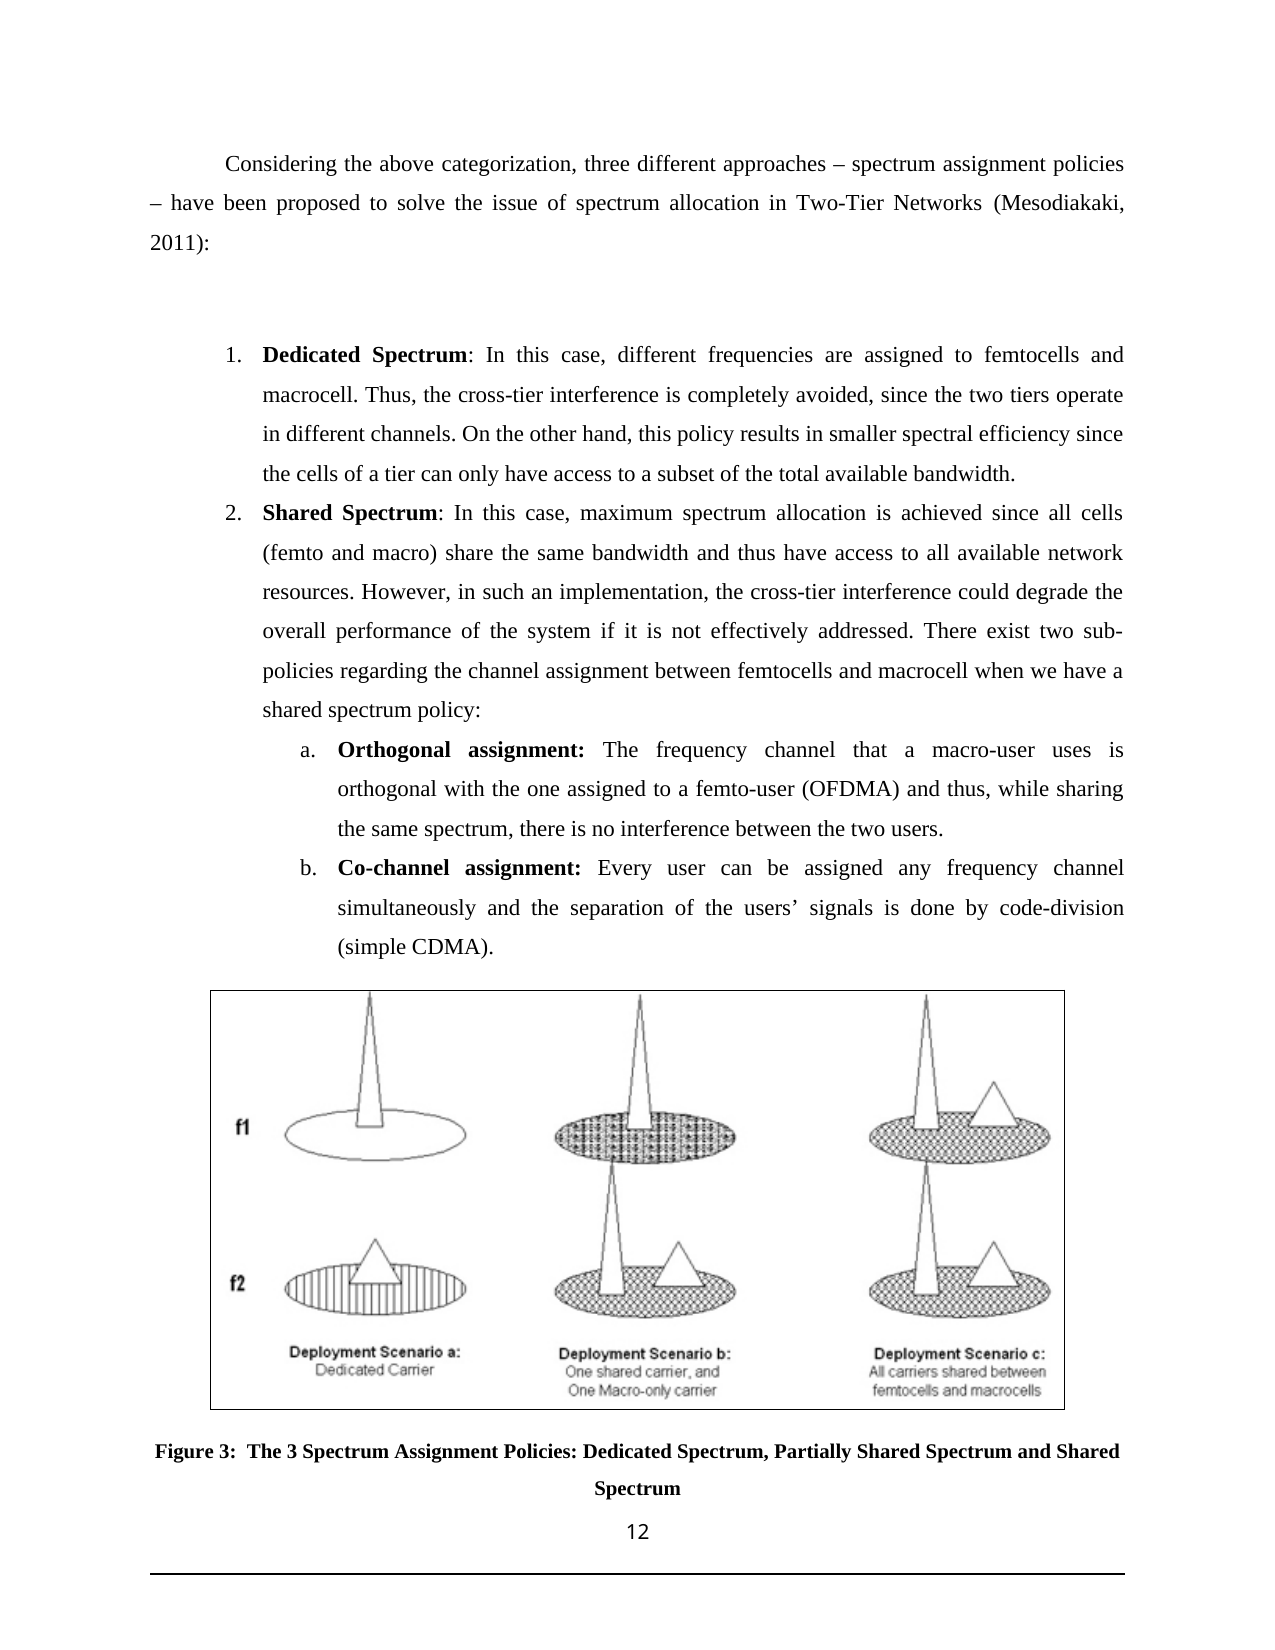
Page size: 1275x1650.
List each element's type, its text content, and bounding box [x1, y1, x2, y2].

list Shared Spectrum: In this case, maximum spectrum allocation is achieved since all cells (femto and macro) share the same bandwidth and thus have access to all available network resources. However, in such an implementation, the cross-tier interference could degrade the overall performance of the system if it is not effectively addressed. There exist two sub-policies regarding the channel assignment between femtocells and macrocell when we have a shared spectrum policy: [225, 499, 1125, 723]
list Orthogonal assignment: The frequency channel that a macro-user uses is orthogonal with the one assigned to a femto-user (OFDMA) and thus, while sharing the same spectrum, there is no interference between the two users. [300, 736, 1125, 841]
list Co-channel assignment: Every user can be assigned any frequency channel simultaneously and the separation of the users’ signals is done by code-division (simple CDMA). [300, 854, 1125, 960]
list Dedicated Spectrum: In this case, different frequencies are assigned to femtocells and macrocell. Thus, the cross-tier interference is completely avoided, since the two tiers operate in different channels. On the other hand, this policy results in smaller spectral efficiency since the cells of a tier can only have access to a subset of the total available bandwidth. [225, 341, 1125, 486]
text Considering the above categorization, three different approaches – spectrum assignment policies – have been proposed to solve the issue of spectrum allocation in Two-Tier Networks (Mesodiakaki, 2011): [150, 150, 1125, 255]
picture [211, 991, 1064, 1409]
